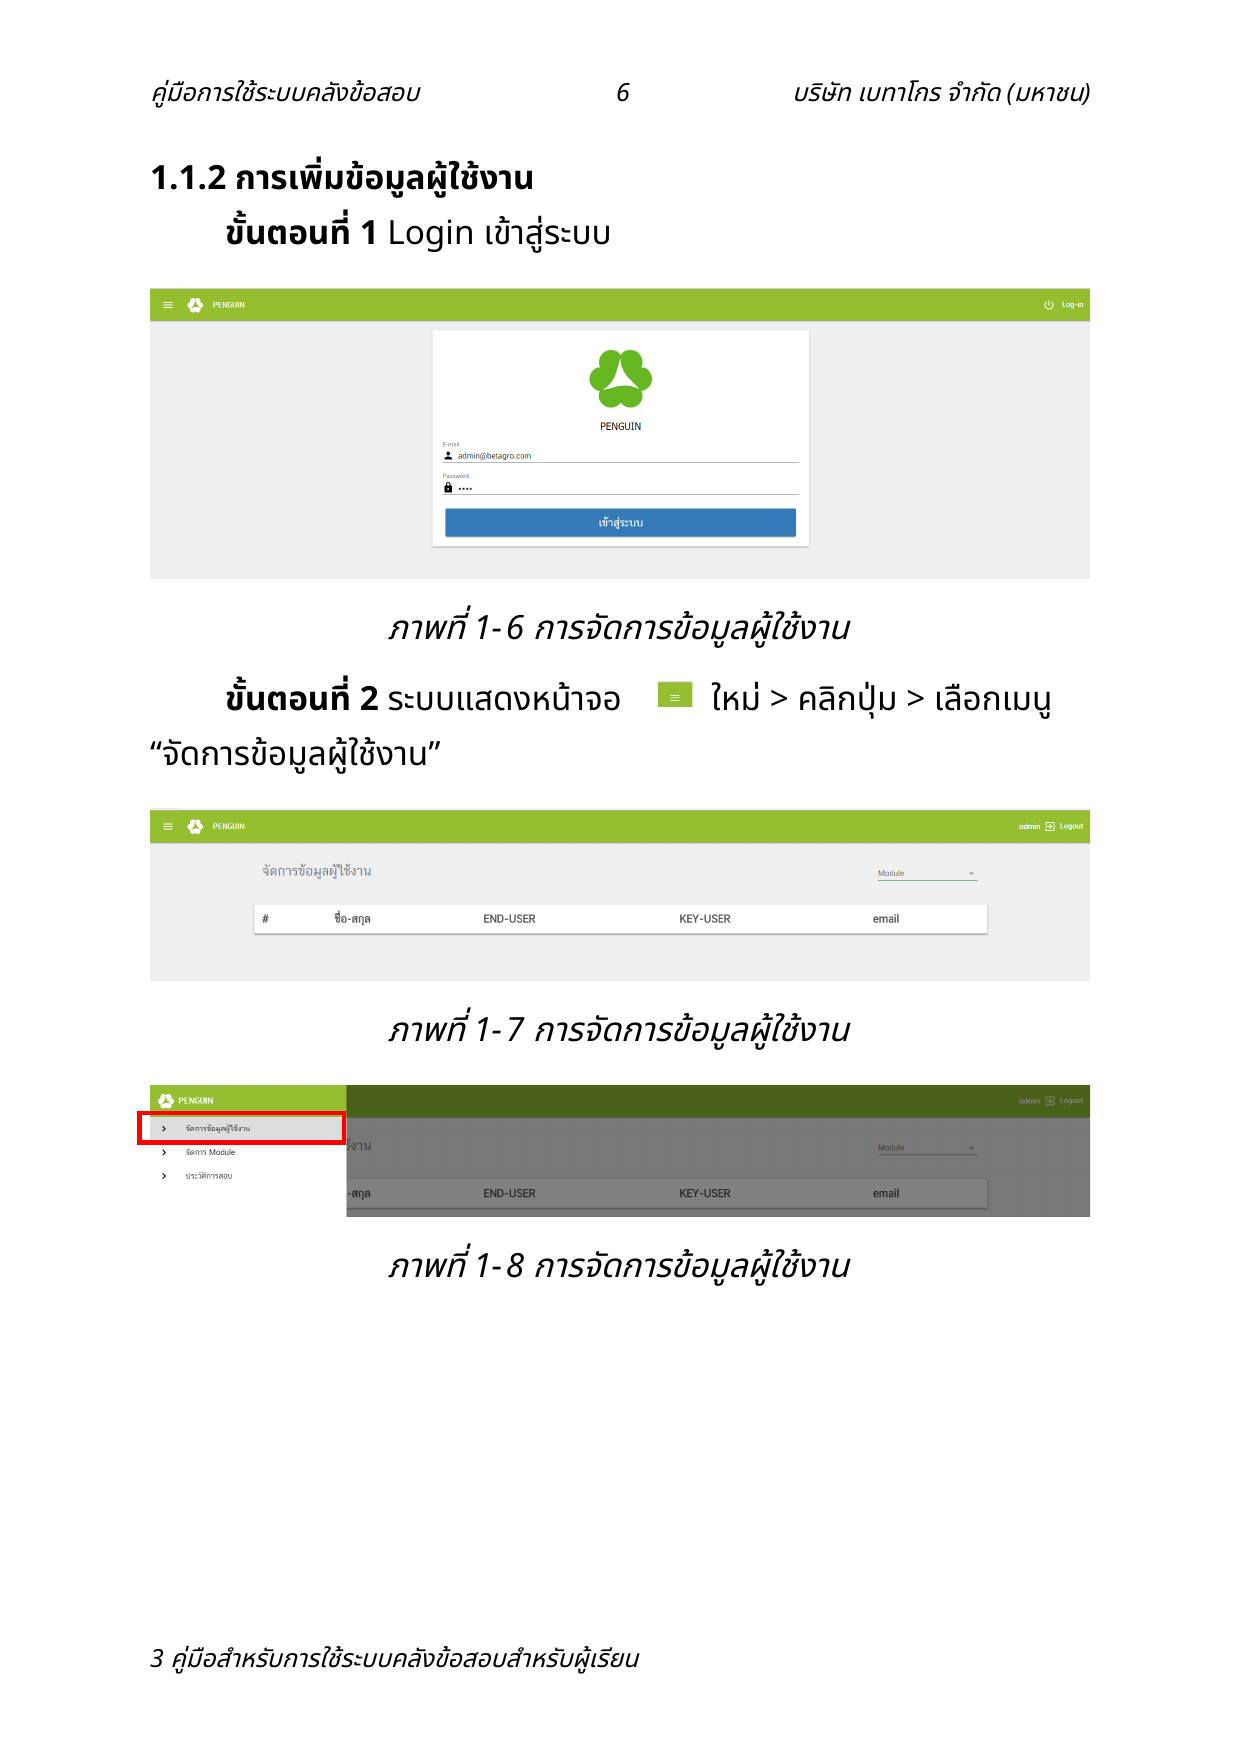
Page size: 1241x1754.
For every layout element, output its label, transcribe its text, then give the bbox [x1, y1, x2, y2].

text ขั้นตอนที่ 1 Login เข้าสู่ระบบ [150, 209, 1090, 259]
picture [150, 1085, 1091, 1217]
picture [150, 1115, 342, 1140]
picture [150, 808, 1091, 981]
text ภาพที่ 1-6 การจัดการข้อมูลผู้ใช้งาน [150, 604, 1090, 654]
text ขั้นตอนที่ 2 ระบบแสดงหน้าจอใหม่ > คลิกปุ่ม > เลือกเมนู “จัดการข้อมูลผู้ใช้งาน” [150, 675, 1090, 780]
picture [150, 288, 1091, 579]
text ภาพที่ 1-7 การจัดการข้อมูลผู้ใช้งาน [150, 1005, 1090, 1056]
picture [657, 681, 695, 710]
subtitle การเพิ่มข้อมูลผู้ใช้งาน [150, 154, 1090, 205]
text ภาพที่ 1-8 การจัดการข้อมูลผู้ใช้งาน [150, 1241, 1090, 1292]
